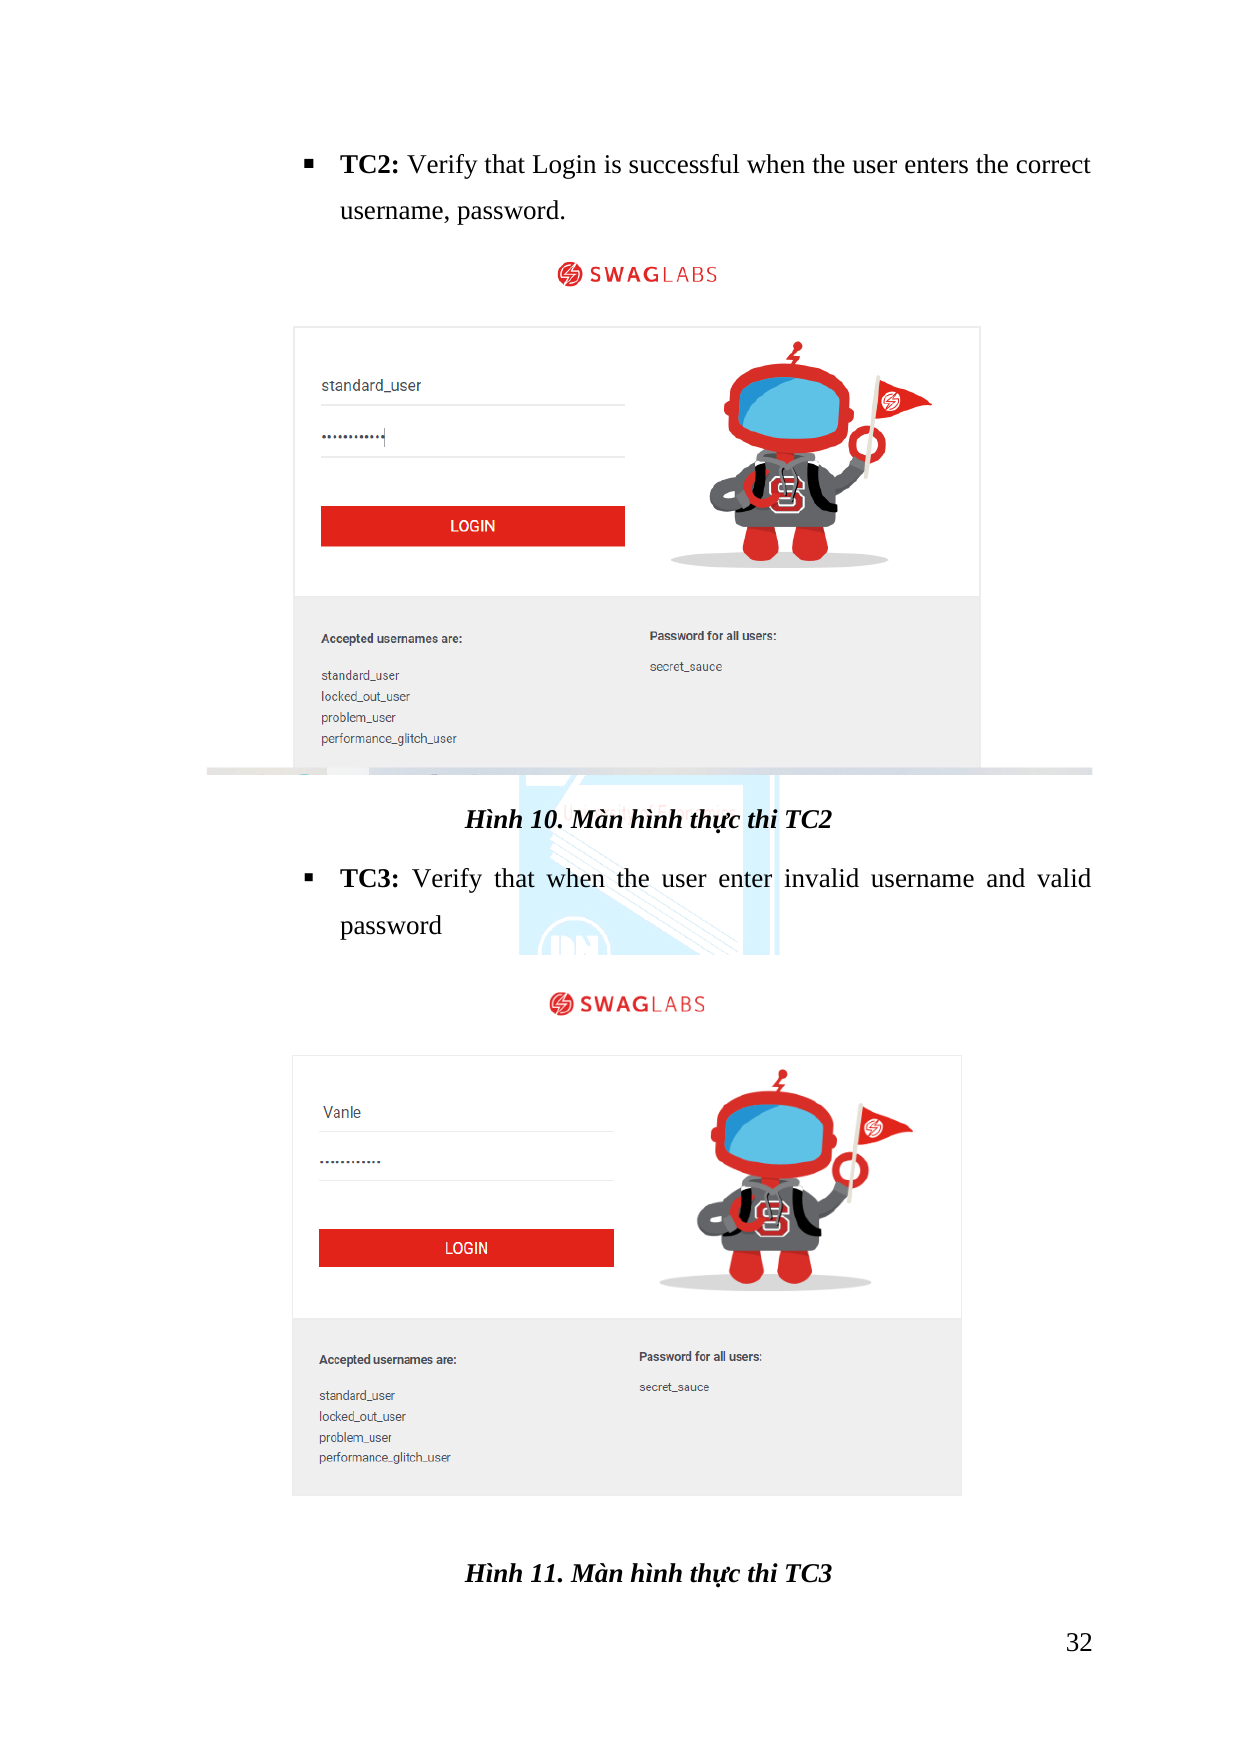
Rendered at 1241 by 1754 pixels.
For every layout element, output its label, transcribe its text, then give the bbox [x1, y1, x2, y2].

list TC2: Verify that Login is successful when the user enters the correct username, password. [302, 148, 1092, 226]
text Hình 11. Màn hình thực thi TC3 [207, 1557, 1092, 1588]
text Hình 10. Màn hình thực thi TC2 [207, 803, 1092, 834]
picture [206, 253, 1093, 775]
list TC3: Verify that when the user enter invalid username and valid password [302, 862, 1092, 940]
picture [206, 955, 1093, 1536]
